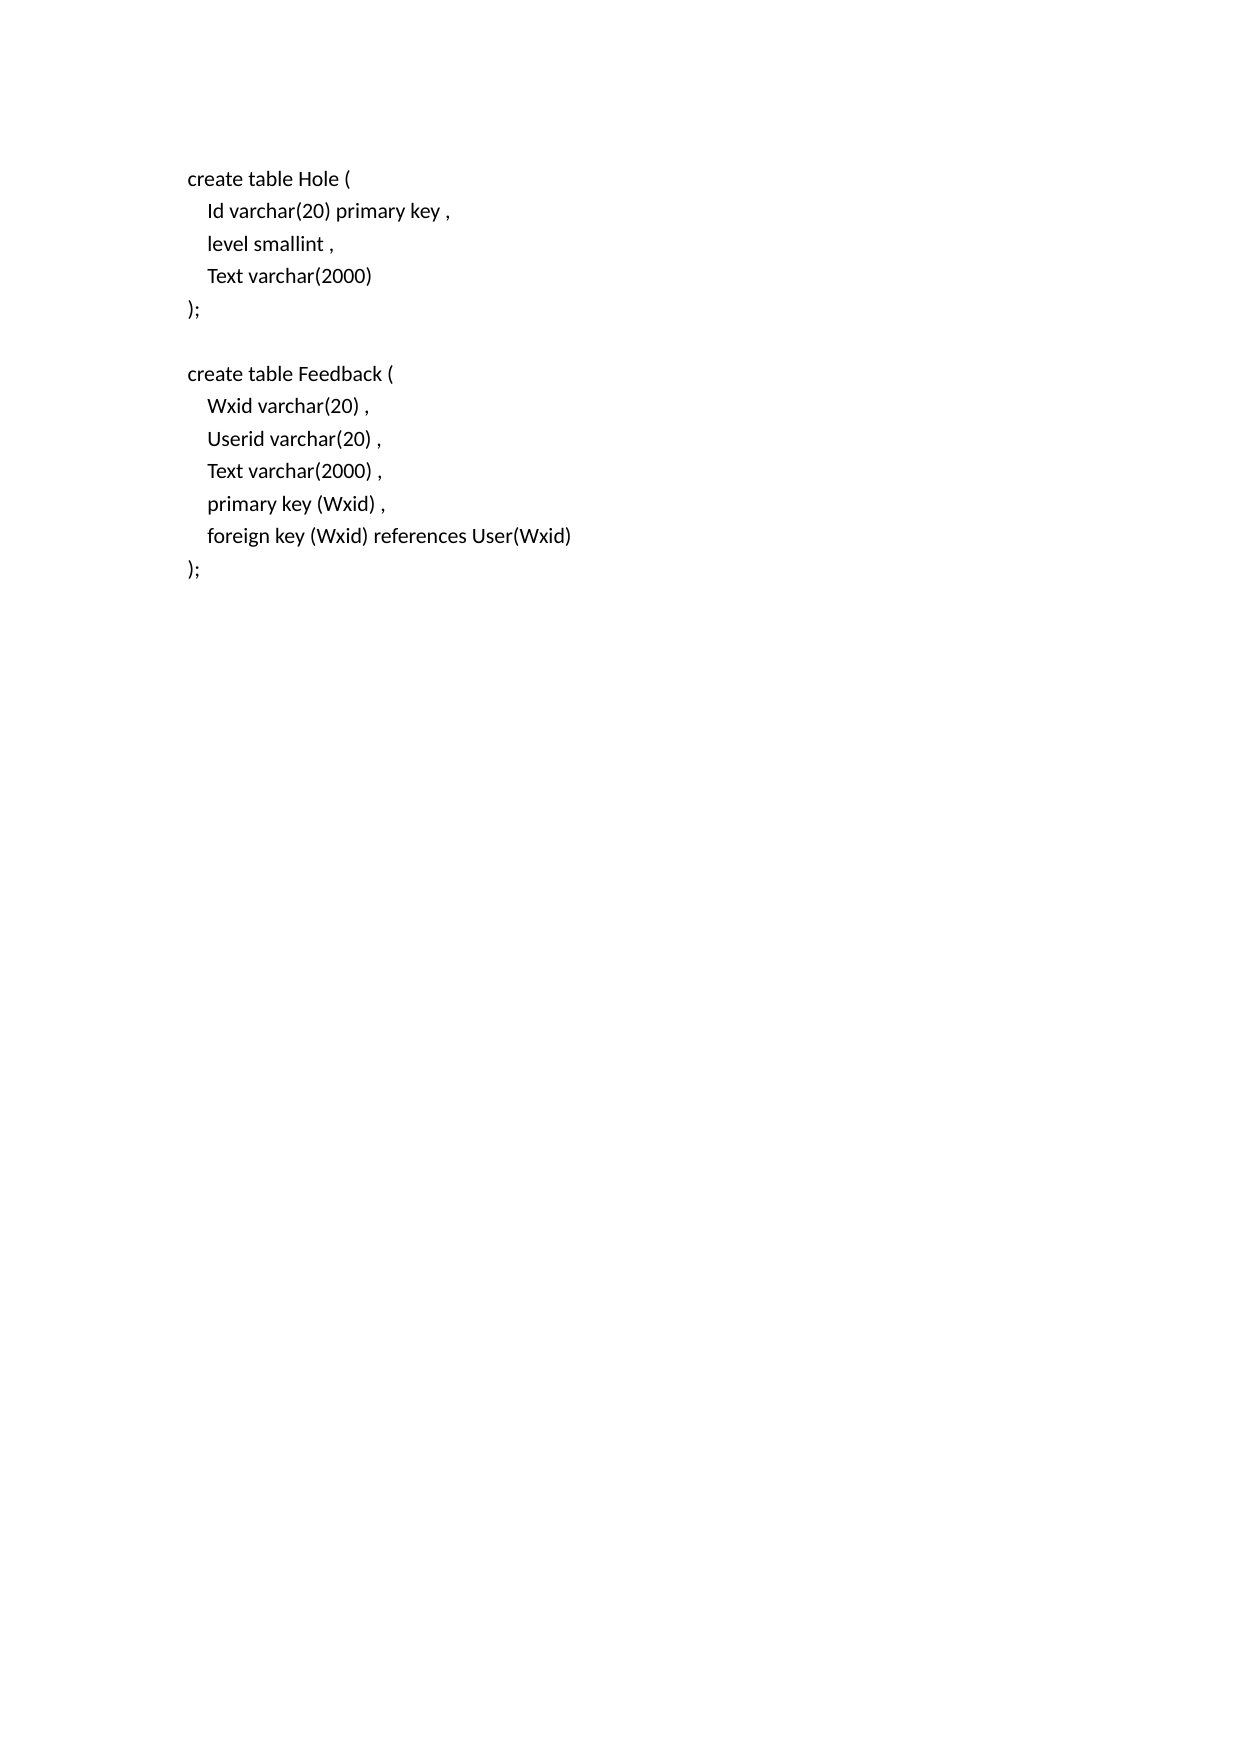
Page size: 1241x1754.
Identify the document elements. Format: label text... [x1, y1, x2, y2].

text foreign key (Wxid) references User(Wxid) [187, 519, 1053, 552]
text Wxid varchar(20) , [187, 389, 1053, 422]
text Userid varchar(20) , [187, 422, 1053, 454]
text Id varchar(20) primary key , [187, 194, 1053, 227]
text create table Hole ( [187, 162, 1053, 194]
text create table Feedback ( [187, 357, 1053, 389]
text Text varchar(2000) [187, 259, 1053, 292]
text level smallint , [187, 227, 1053, 259]
text ); [187, 552, 1053, 584]
text primary key (Wxid) , [187, 487, 1053, 519]
text ); [187, 292, 1053, 324]
text Text varchar(2000) , [187, 454, 1053, 487]
